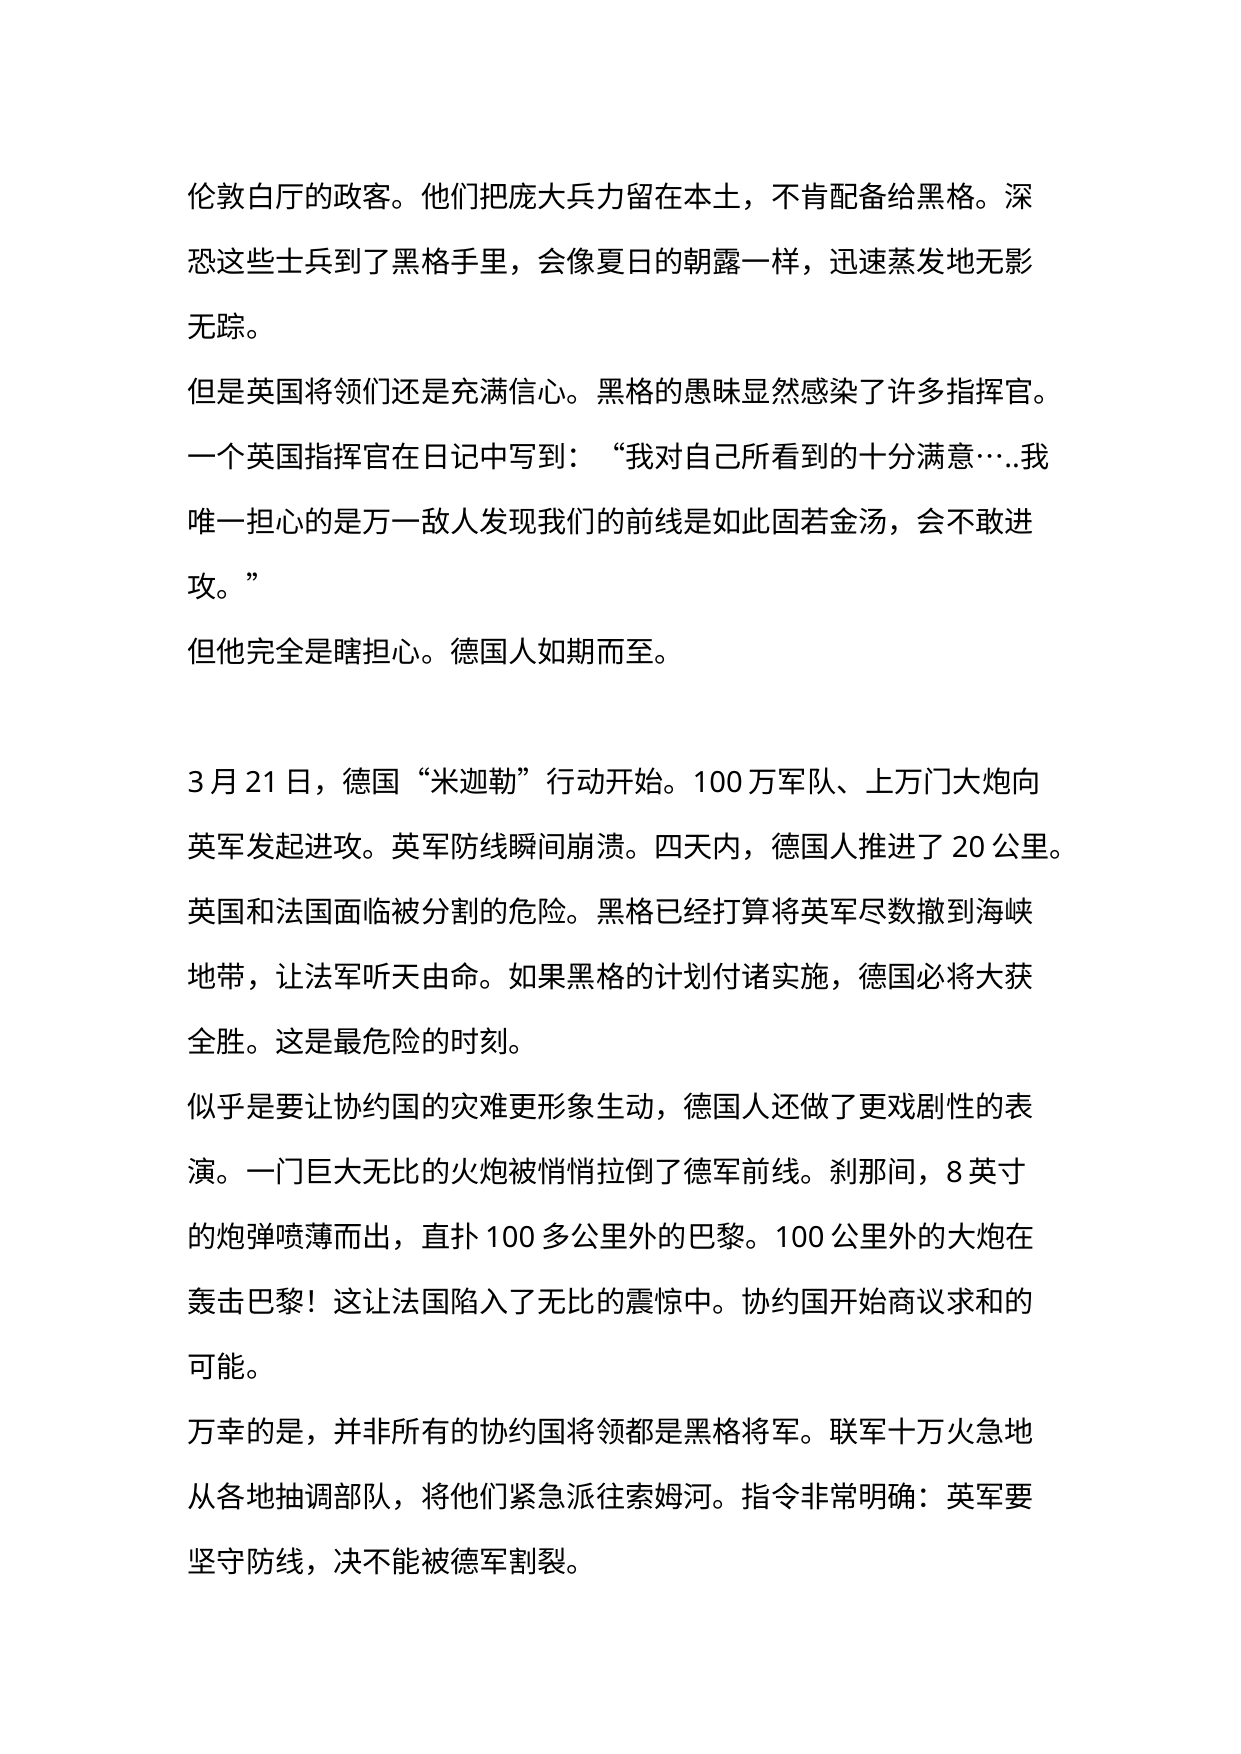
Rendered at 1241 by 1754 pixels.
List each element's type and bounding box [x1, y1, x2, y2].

text [187, 162, 1053, 1592]
